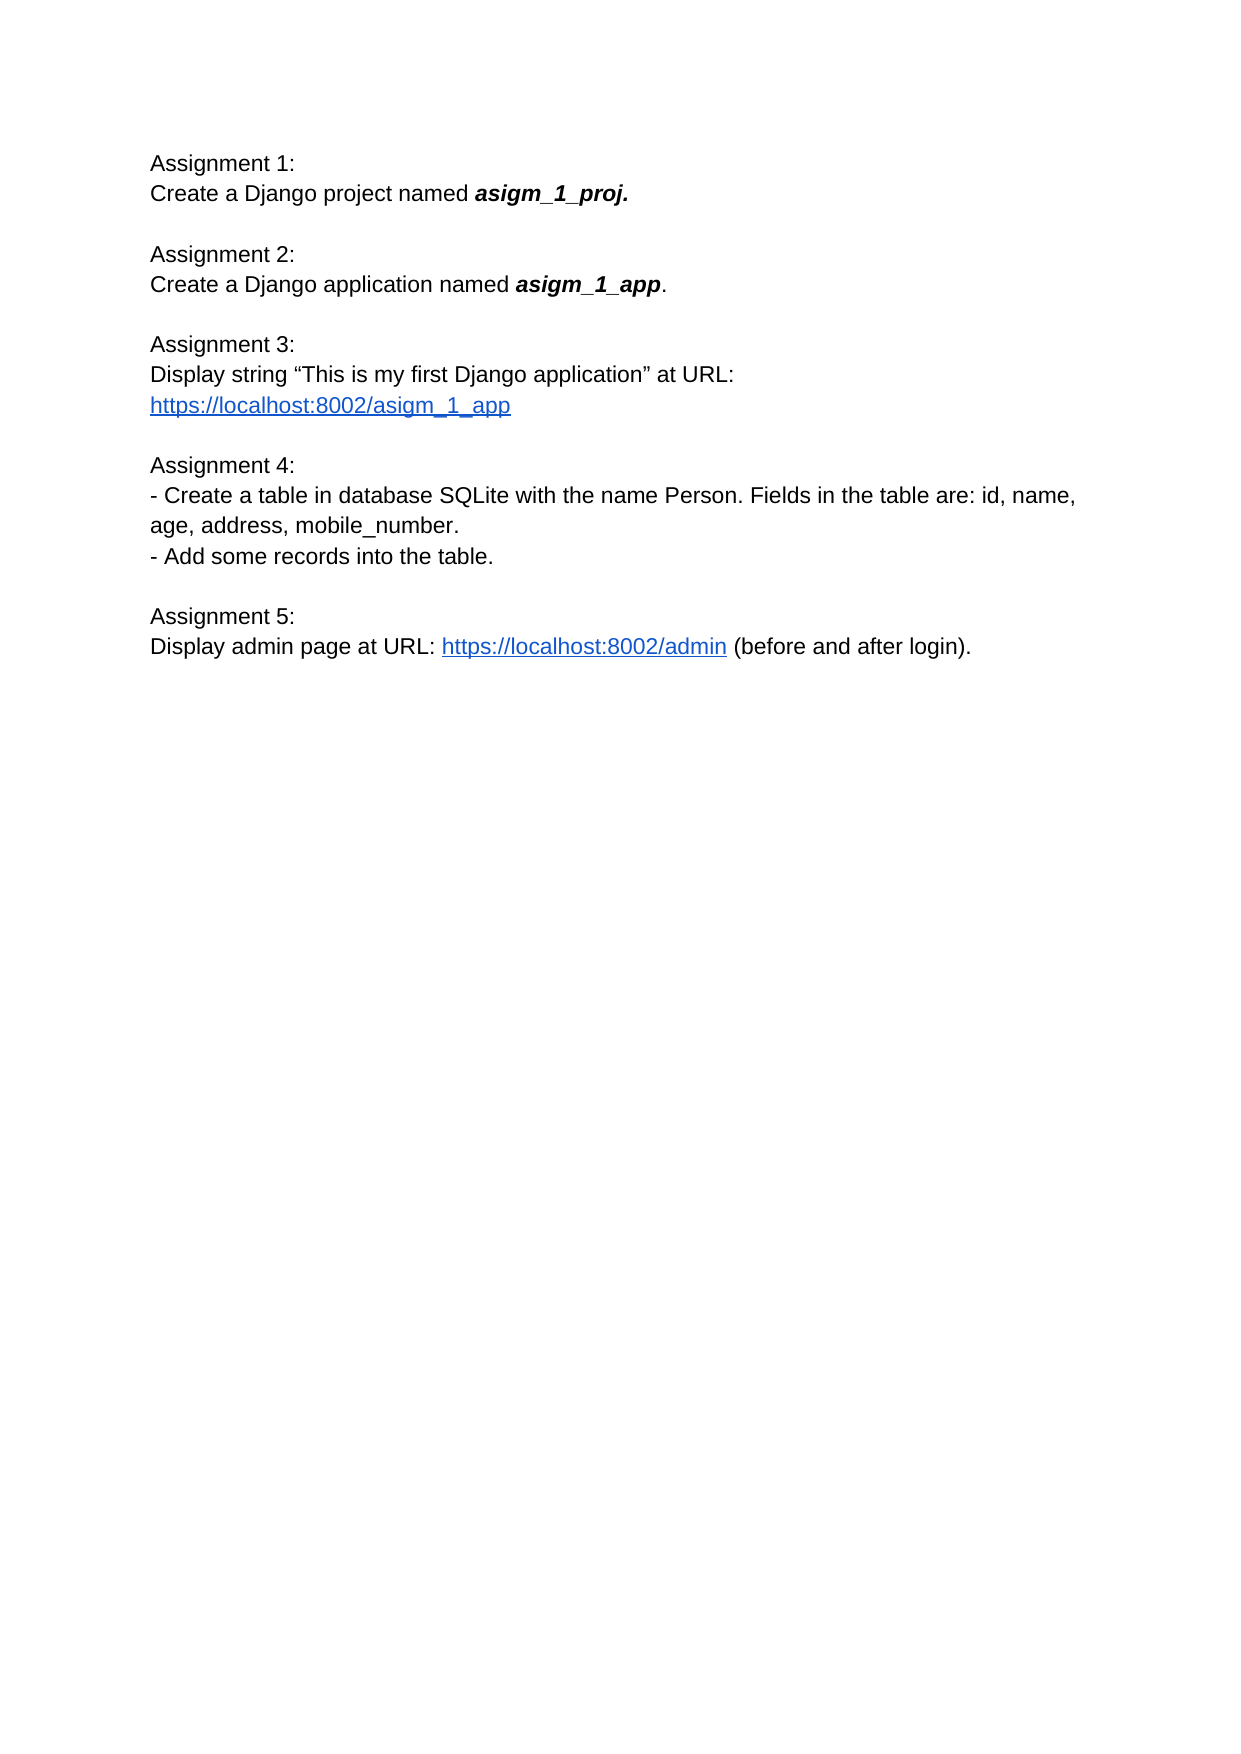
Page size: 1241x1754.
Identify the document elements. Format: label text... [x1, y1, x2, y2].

text Create a Django project named asigm_1_proj. [150, 180, 1090, 207]
text Assignment 4: [150, 452, 1090, 478]
text Display string “This is my first Django application” at URL: https://localhost:8002/asigm_1_app [150, 361, 1090, 418]
text Display admin page at URL: https://localhost:8002/admin (before and after login). [150, 633, 1090, 660]
text Assignment 1: [150, 150, 1090, 176]
text - Create a table in database SQLite with the name Person. Fields in the table are: id, name, age, address, mobile_number. [150, 482, 1090, 539]
text Assignment 5: [150, 603, 1090, 629]
text Assignment 3: [150, 331, 1090, 358]
text Create a Django application named asigm_1_app. [150, 271, 1090, 297]
text - Add some records into the table. [150, 543, 1090, 569]
text Assignment 2: [150, 241, 1090, 267]
